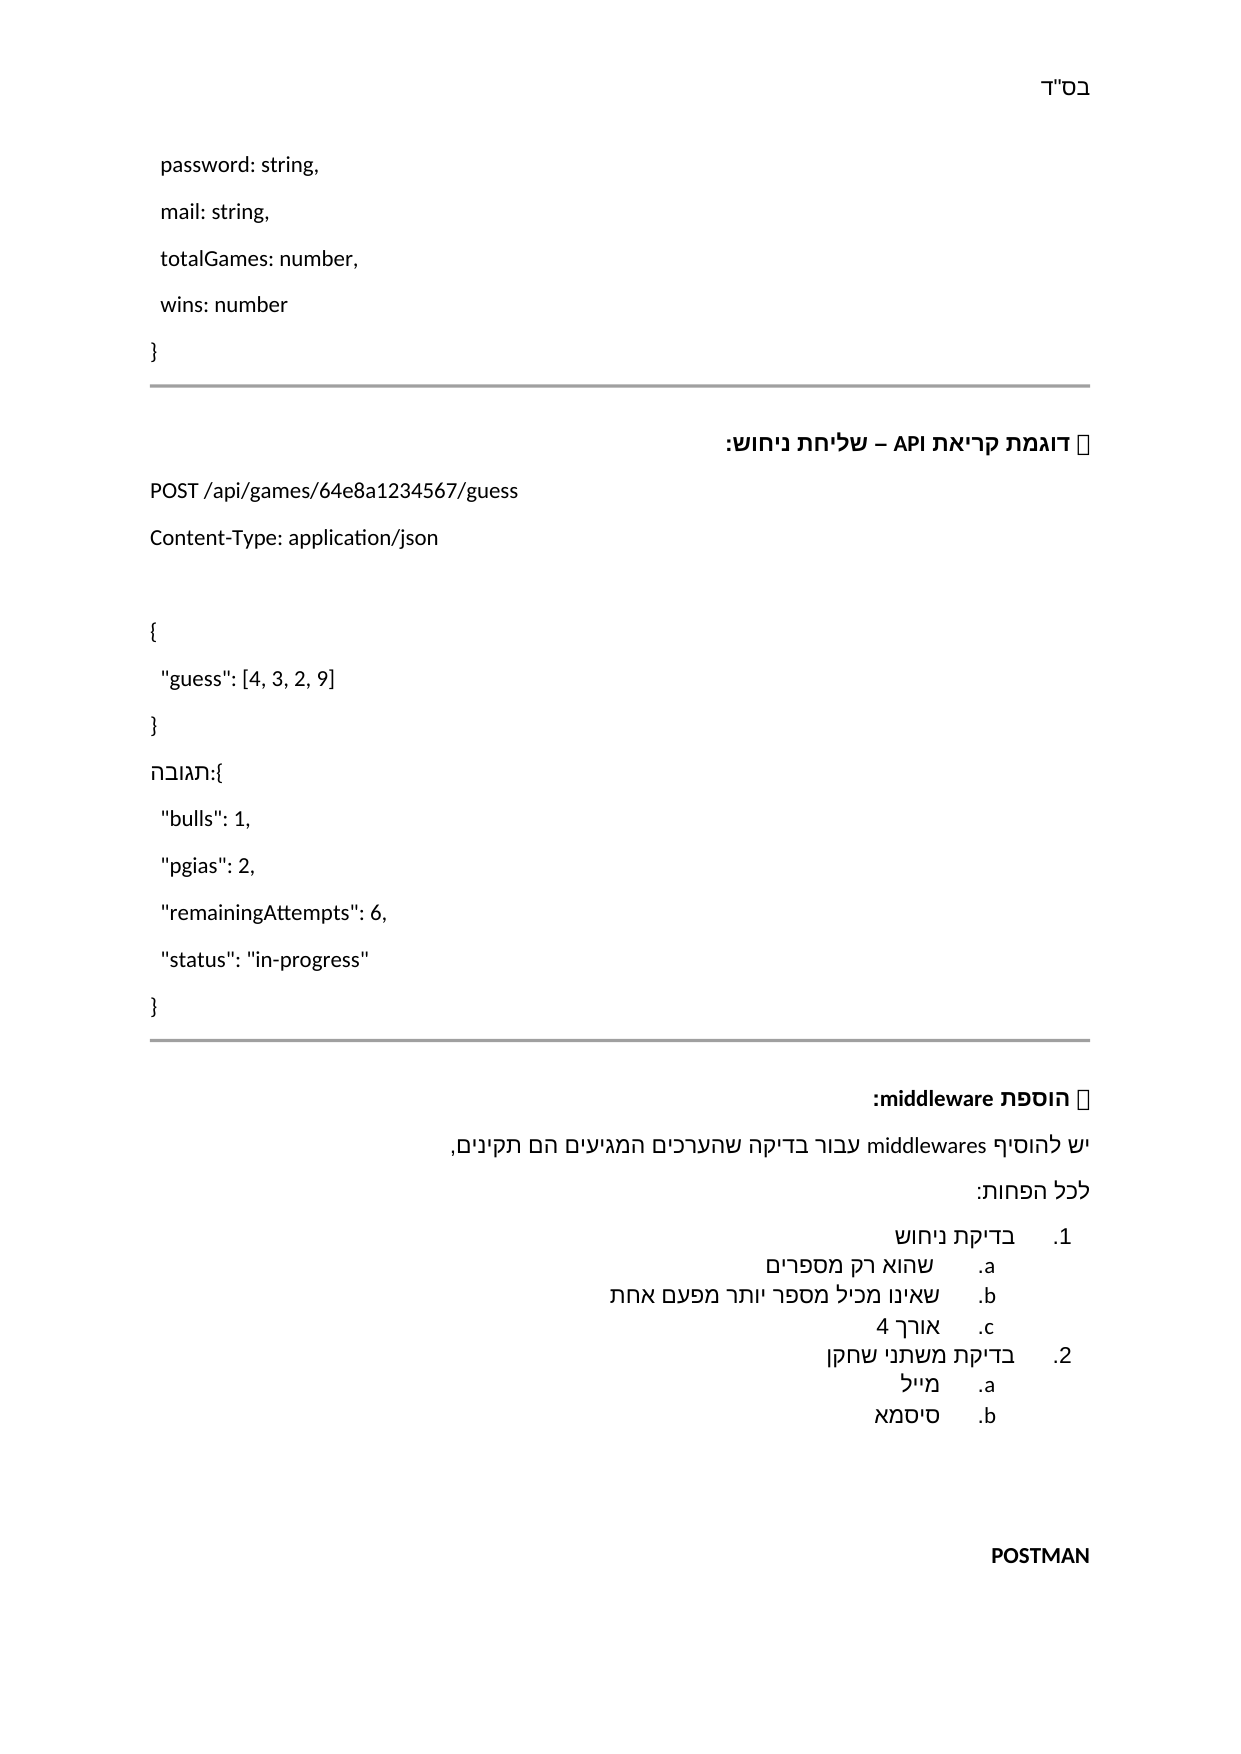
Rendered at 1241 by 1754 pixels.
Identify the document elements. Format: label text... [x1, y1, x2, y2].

text } [150, 711, 1090, 739]
text 🌐 דוגמת קריאת API – שליחת ניחוש: [150, 429, 1090, 458]
text "guess": [4, 3, 2, 9] [150, 664, 1090, 692]
text תגובה:{ [150, 758, 1090, 786]
text mail: string, [150, 197, 1090, 225]
list אורך 4 [150, 1312, 978, 1340]
text Content-Type: application/json [150, 523, 1090, 551]
list שאינו מכיל מספר יותר מפעם אחת [150, 1282, 978, 1310]
text wins: number [150, 291, 1090, 319]
text totalGames: number, [150, 244, 1090, 272]
text "pgias": 2, [150, 851, 1090, 879]
text POSTMAN [150, 1541, 1090, 1569]
list מייל [150, 1371, 978, 1398]
list שהוא רק מספרים [150, 1251, 978, 1279]
text "bulls": 1, [150, 804, 1090, 833]
text } [150, 992, 1090, 1020]
text "status": "in-progress" [150, 945, 1090, 973]
text יש להוסיף middlewares עבור בדיקה שהערכים המגיעים הם תקינים, [150, 1131, 1090, 1159]
text password: string, [150, 150, 1090, 178]
text POST /api/games/64e8a1234567/guess [150, 476, 1090, 504]
text { [150, 617, 1090, 645]
list בדיקת משתני שחקן [150, 1342, 1053, 1368]
list סיסמא [150, 1401, 978, 1429]
text לכל הפחות: [150, 1178, 1090, 1204]
text "remainingAttempts": 6, [150, 898, 1090, 926]
text } [150, 337, 1090, 366]
list בדיקת ניחוש [150, 1223, 1053, 1249]
text 🛡 הוספת middleware: [150, 1084, 1090, 1112]
